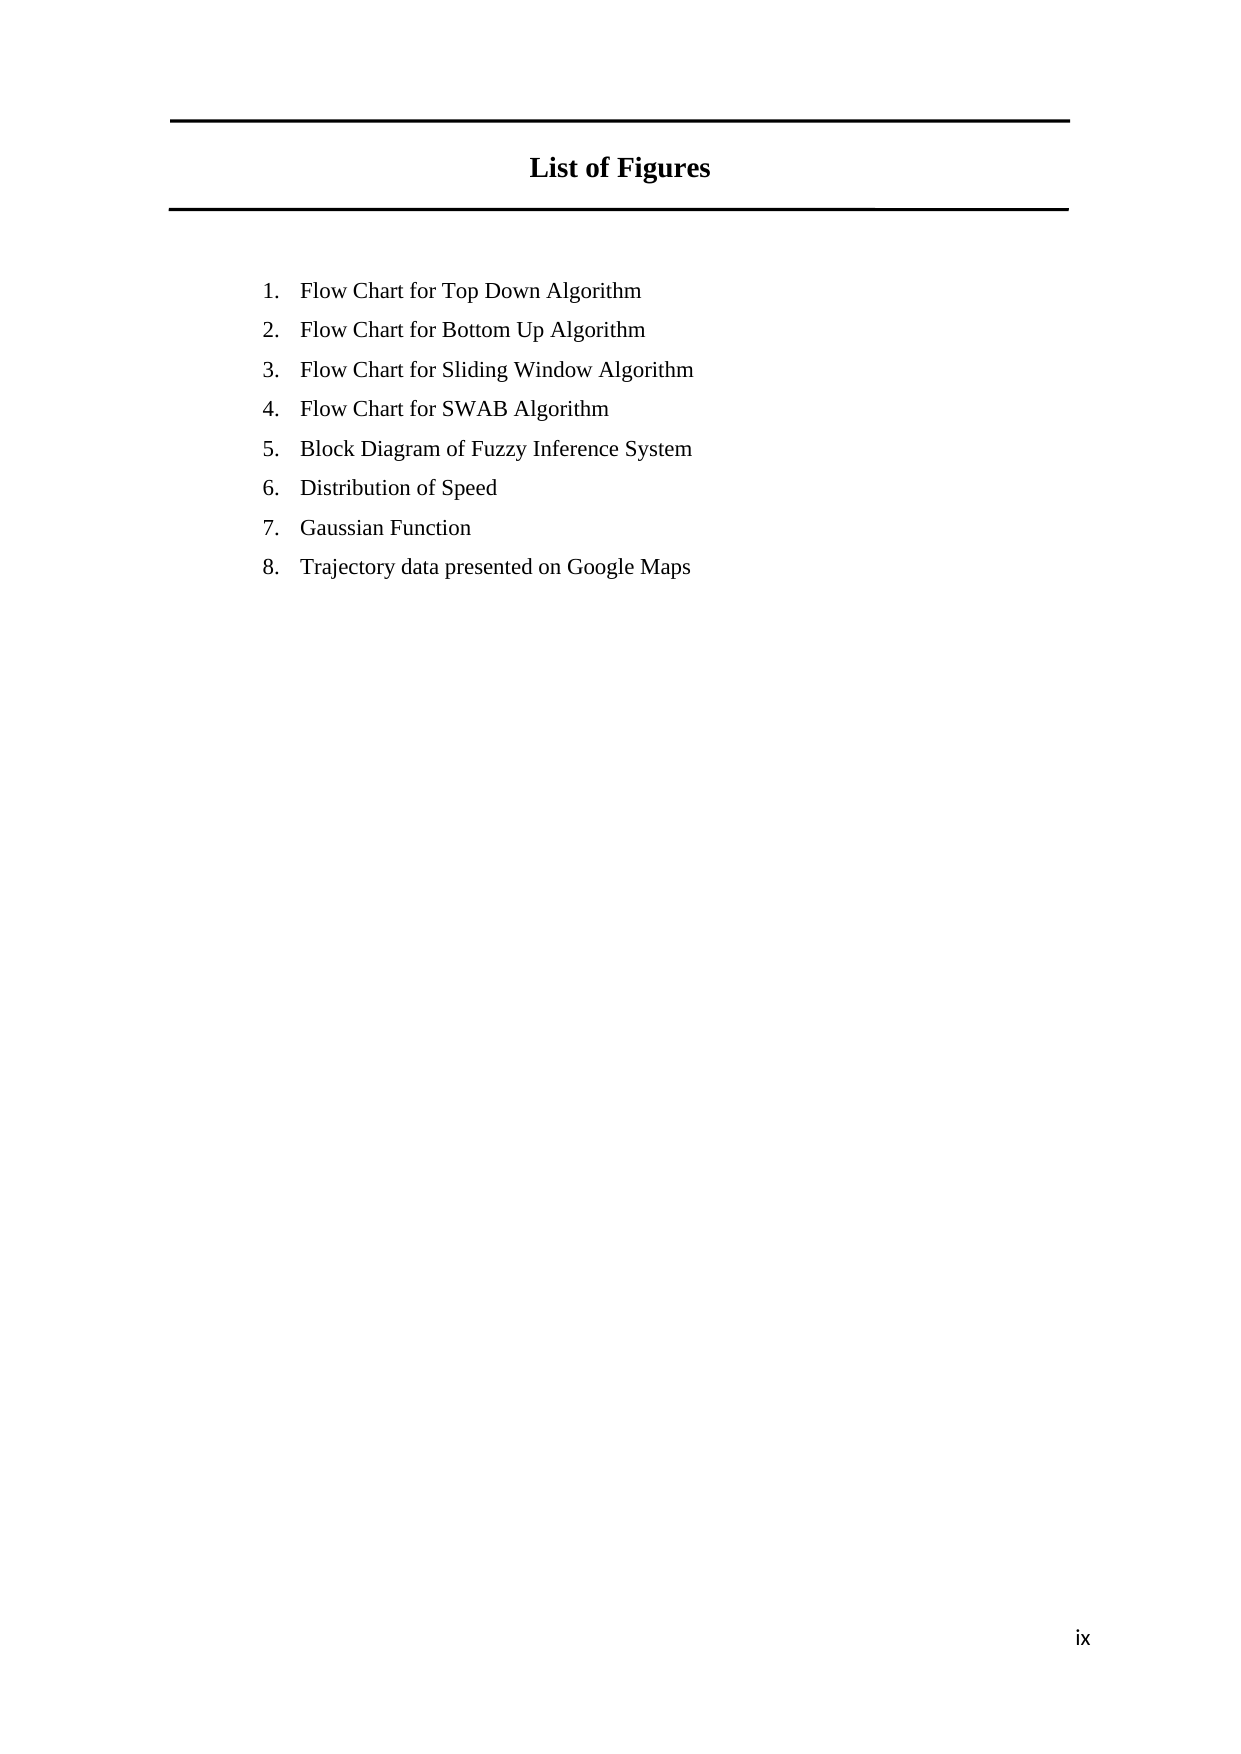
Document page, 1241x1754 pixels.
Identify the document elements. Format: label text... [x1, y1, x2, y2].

list Block Diagram of Fuzzy Inference System [262, 435, 1090, 461]
list Flow Chart for Bottom Up Algorithm [262, 316, 1090, 343]
list Gaussian Function [262, 514, 1090, 540]
list Trajectory data presented on Google Maps [262, 553, 1090, 579]
list Distribution of Speed [262, 474, 1090, 501]
list Flow Chart for Sliding Window Algorithm [262, 356, 1090, 382]
list Flow Chart for Top Down Algorithm [262, 277, 1090, 303]
list Flow Chart for SWAB Algorithm [262, 395, 1090, 422]
text List of Figures [150, 150, 1090, 183]
